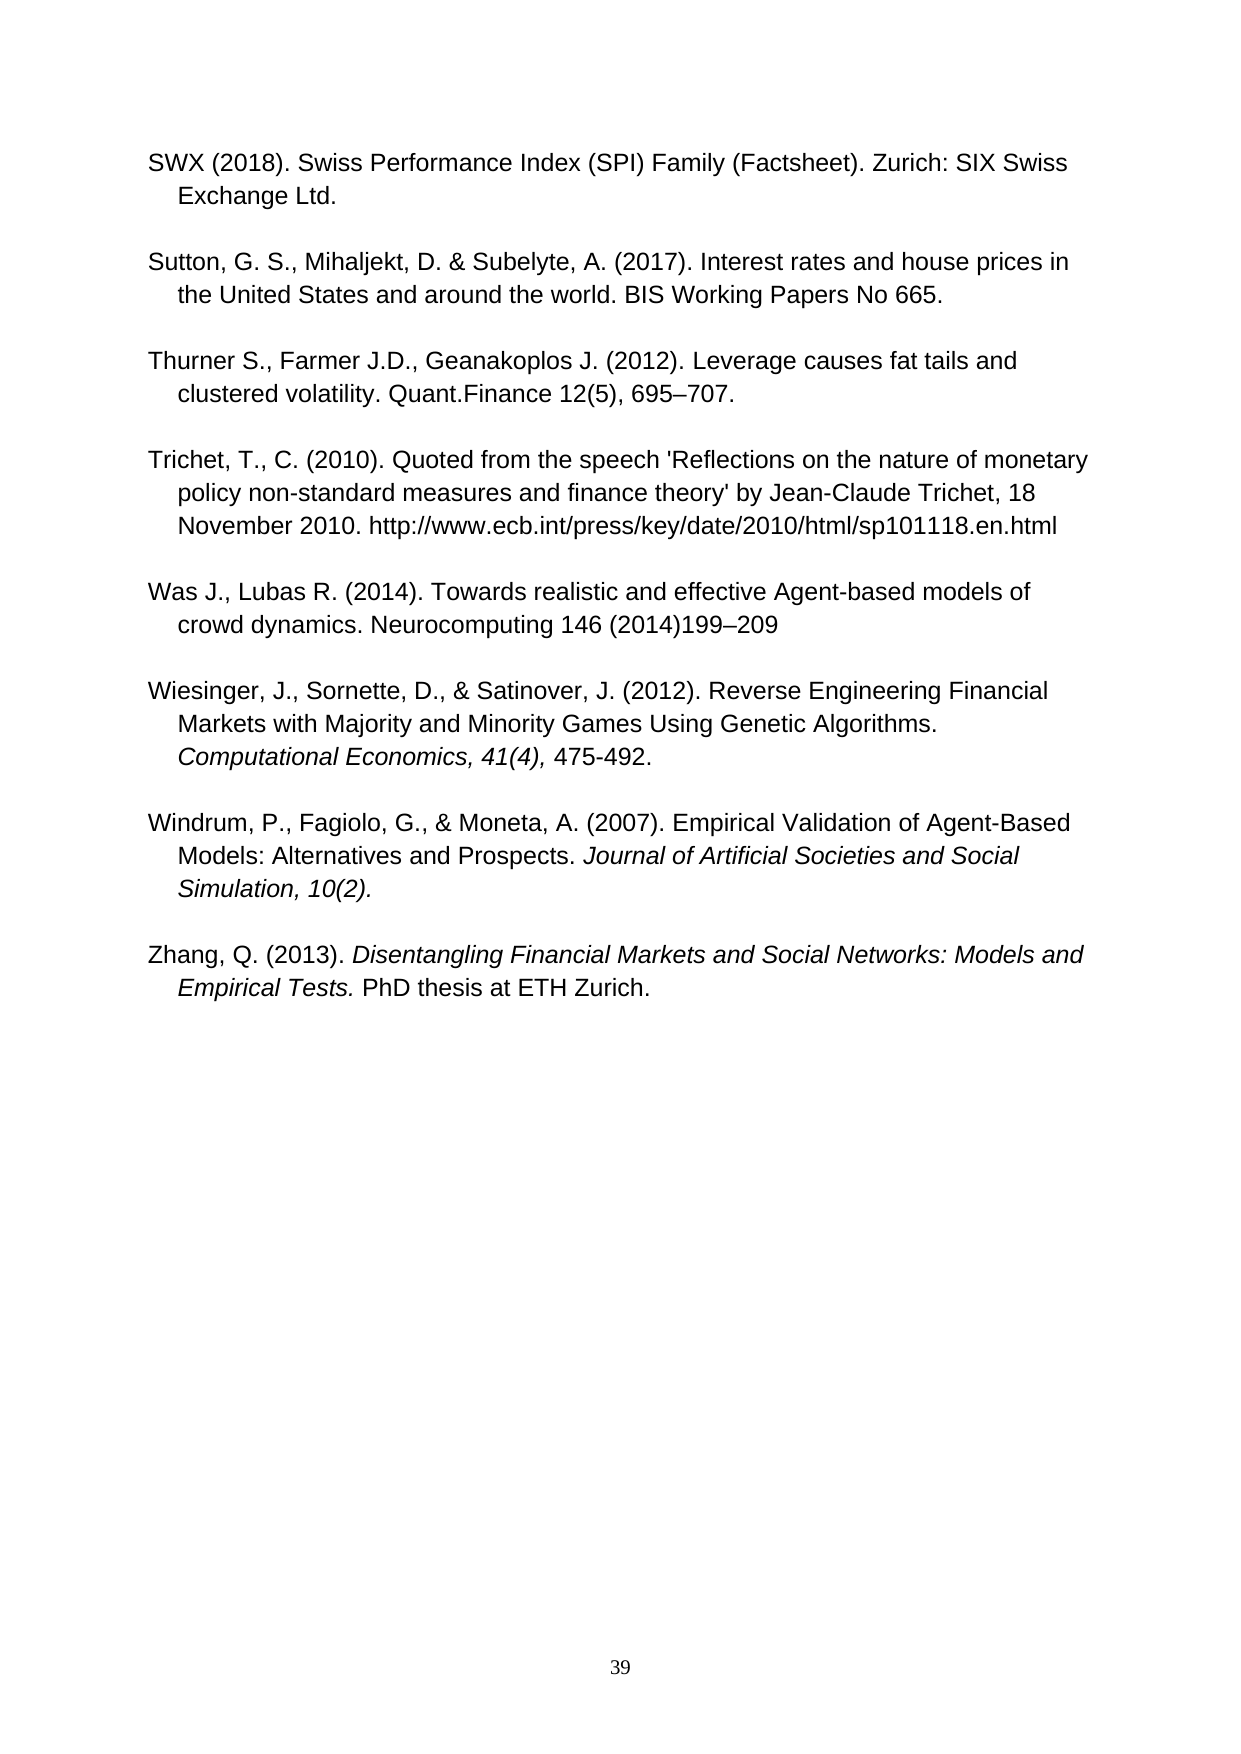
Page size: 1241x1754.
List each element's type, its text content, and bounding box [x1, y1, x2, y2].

text Was J., Lubas R. (2014). Towards realistic and effective Agent-based models of crowd dynamics. Neurocomputing 146 (2014)199–209 [148, 577, 1093, 639]
text Trichet, T., C. (2010). Quoted from the speech 'Reflections on the nature of monetary policy non-standard measures and finance theory' by Jean-Claude Trichet, 18 November 2010. http://www.ecb.int/press/key/date/2010/html/sp101118.en.html [148, 445, 1093, 539]
text SWX (2018). Swiss Performance Index (SPI) Family (Factsheet). Zurich: SIX Swiss Exchange Ltd. [148, 148, 1093, 209]
text Zhang, Q. (2013). Disentangling Financial Markets and Social Networks: Models and Empirical Tests. PhD thesis at ETH Zurich. [148, 940, 1093, 1002]
text Windrum, P., Fagiolo, G., & Moneta, A. (2007). Empirical Validation of Agent-Based Models: Alternatives and Prospects. Journal of Artificial Societies and Social Simulation, 10(2). [148, 808, 1093, 903]
text Sutton, G. S., Mihaljekt, D. & Subelyte, A. (2017). Interest rates and house prices in the United States and around the world. BIS Working Papers No 665. [148, 247, 1093, 308]
text Wiesinger, J., Sornette, D., & Satinover, J. (2012). Reverse Engineering Financial Markets with Majority and Minority Games Using Genetic Algorithms. Computational Economics, 41(4), 475-492. [148, 676, 1093, 771]
text Thurner S., Farmer J.D., Geanakoplos J. (2012). Leverage causes fat tails and clustered volatility. Quant.Finance 12(5), 695–707. [148, 346, 1093, 407]
